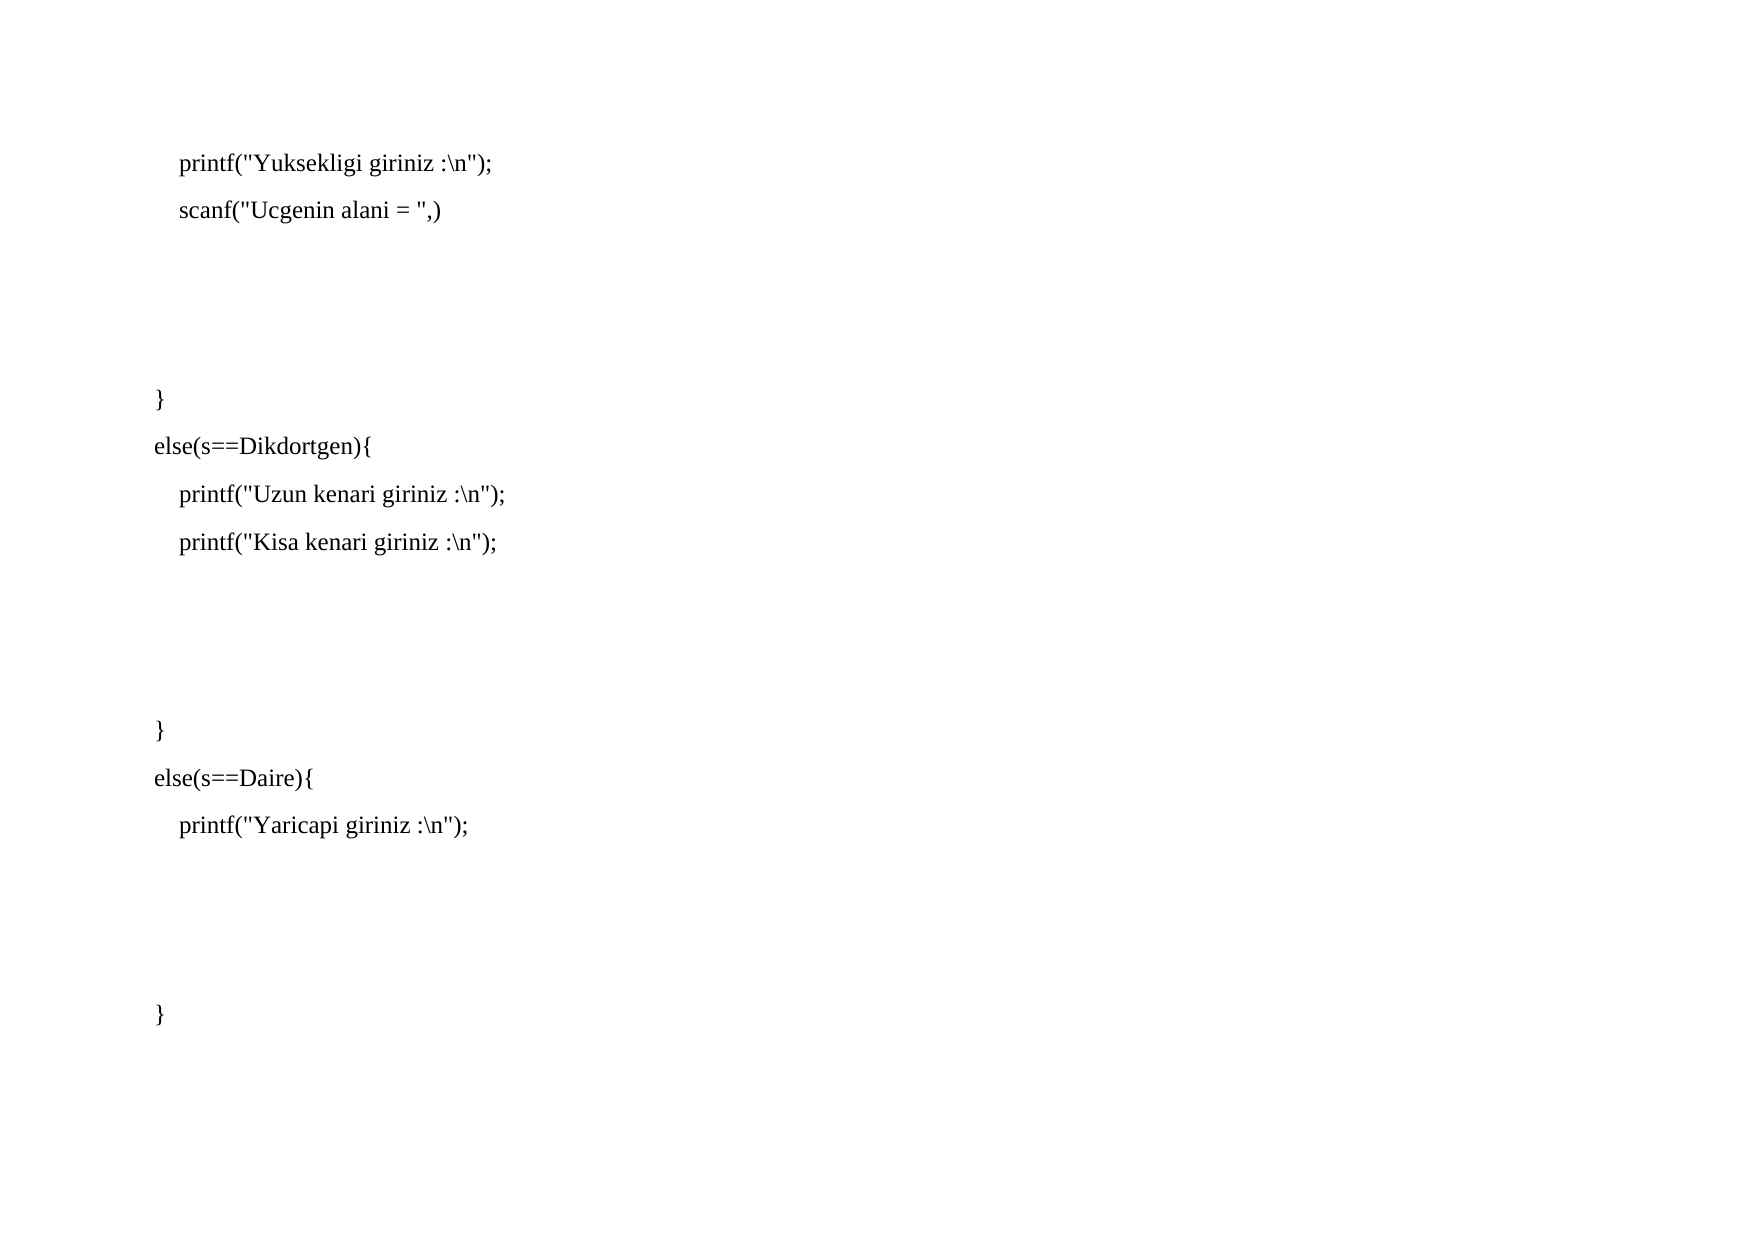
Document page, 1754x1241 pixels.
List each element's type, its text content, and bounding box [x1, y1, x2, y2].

text } [148, 715, 1606, 744]
text scanf("Ucgenin alani = ",) [148, 195, 1606, 224]
text printf("Kisa kenari giriniz :\n"); [148, 527, 1606, 556]
text } [148, 384, 1606, 412]
text } [148, 999, 1606, 1028]
text else(s==Daire){ [148, 763, 1606, 792]
text else(s==Dikdortgen){ [148, 431, 1606, 460]
text printf("Uzun kenari giriniz :\n"); [148, 479, 1606, 508]
text printf("Yaricapi giriniz :\n"); [148, 811, 1606, 839]
text printf("Yuksekligi giriniz :\n"); [148, 148, 1606, 176]
